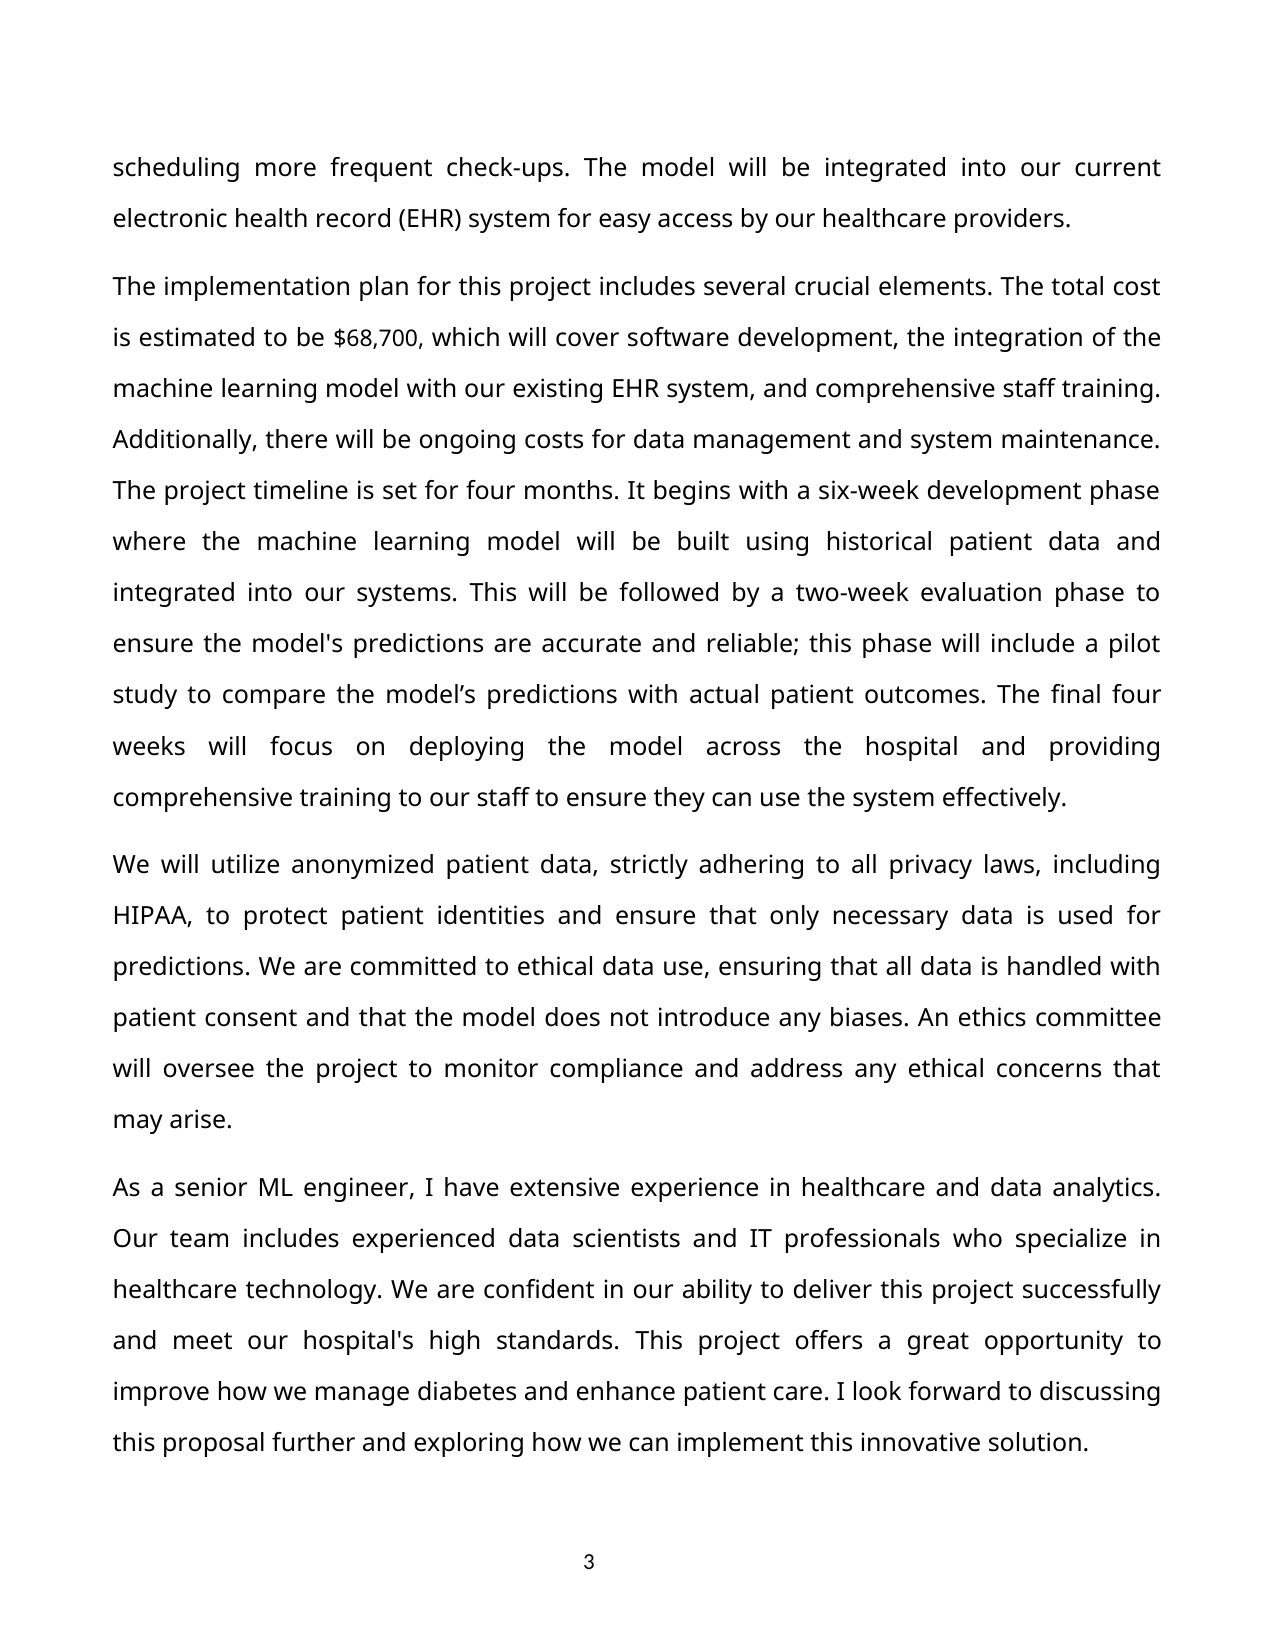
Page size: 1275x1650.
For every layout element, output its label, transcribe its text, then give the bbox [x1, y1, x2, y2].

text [112, 150, 1162, 235]
text As a senior ML engineer, I have extensive experience in healthcare and data analytics. Our team includes experienced data scientists and IT professionals who specialize in healthcare technology. We are confident in our ability to deliver this project successfully and meet our hospital's high standards. This project offers a great opportunity to improve how we manage diabetes and enhance patient care. I look forward to discussing this proposal further and exploring how we can implement this innovative solution. [112, 1170, 1162, 1459]
text We will utilize anonymized patient data, strictly adhering to all privacy laws, including HIPAA, to protect patient identities and ensure that only necessary data is used for predictions. We are committed to ethical data use, ensuring that all data is handled with patient consent and that the model does not introduce any biases. An ethics committee will oversee the project to monitor compliance and address any ethical concerns that may arise. [112, 847, 1162, 1136]
text The implementation plan for this project includes several crucial elements. The total cost is estimated to be $68,700, which will cover software development, the integration of the machine learning model with our existing EHR system, and comprehensive staff training. Additionally, there will be ongoing costs for data management and system maintenance. The project timeline is set for four months. It begins with a six-week development phase where the machine learning model will be built using historical patient data and integrated into our systems. This will be followed by a two-week evaluation phase to ensure the model's predictions are accurate and reliable; this phase will include a pilot study to compare the model’s predictions with actual patient outcomes. The final four weeks will focus on deploying the model across the hospital and providing comprehensive training to our staff to ensure they can use the system effectively. [112, 269, 1162, 813]
